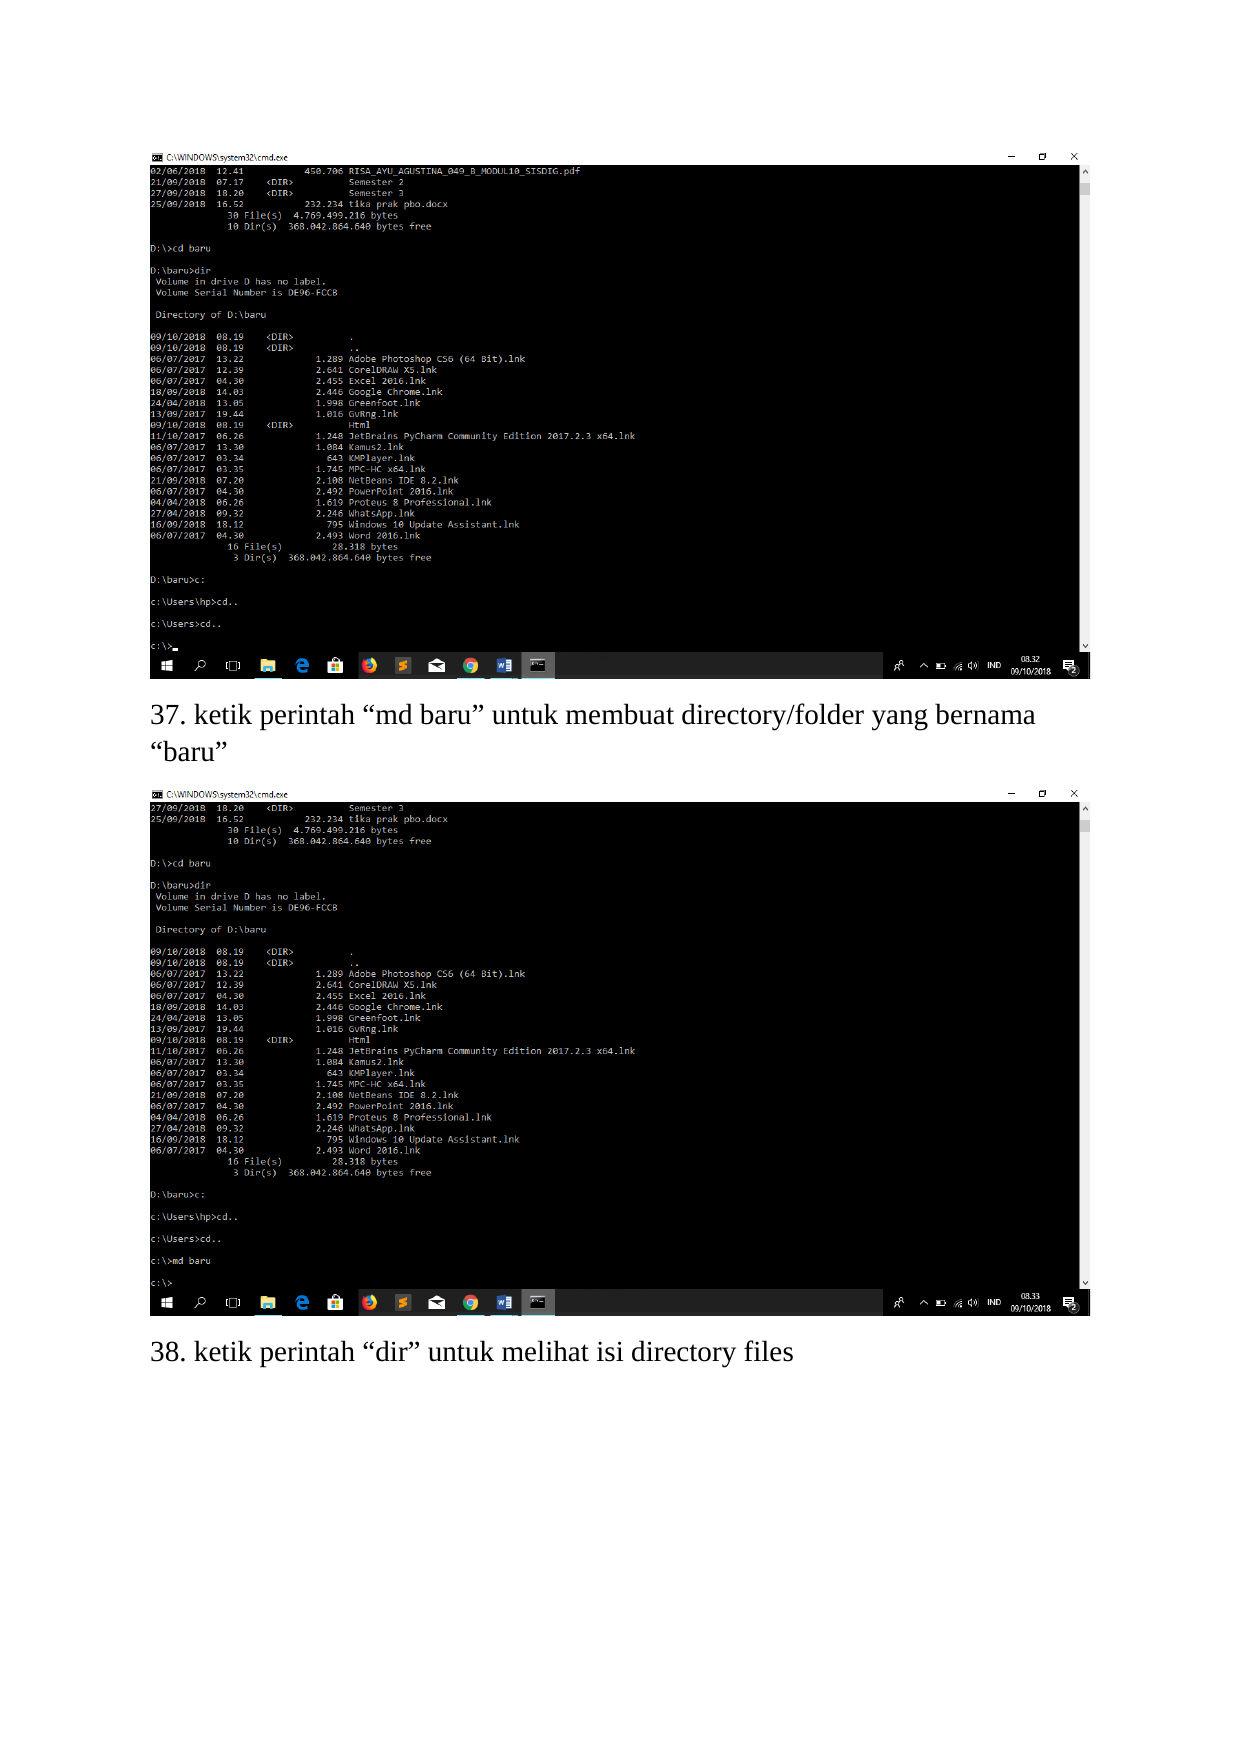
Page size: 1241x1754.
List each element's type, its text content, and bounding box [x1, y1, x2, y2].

text 37. ketik perintah “md baru” untuk membuat directory/folder yang bernama “baru” [150, 697, 1090, 767]
text 38. ketik perintah “dir” untuk melihat isi directory files [150, 1334, 1090, 1367]
picture [150, 150, 1091, 679]
picture [150, 786, 1091, 1316]
